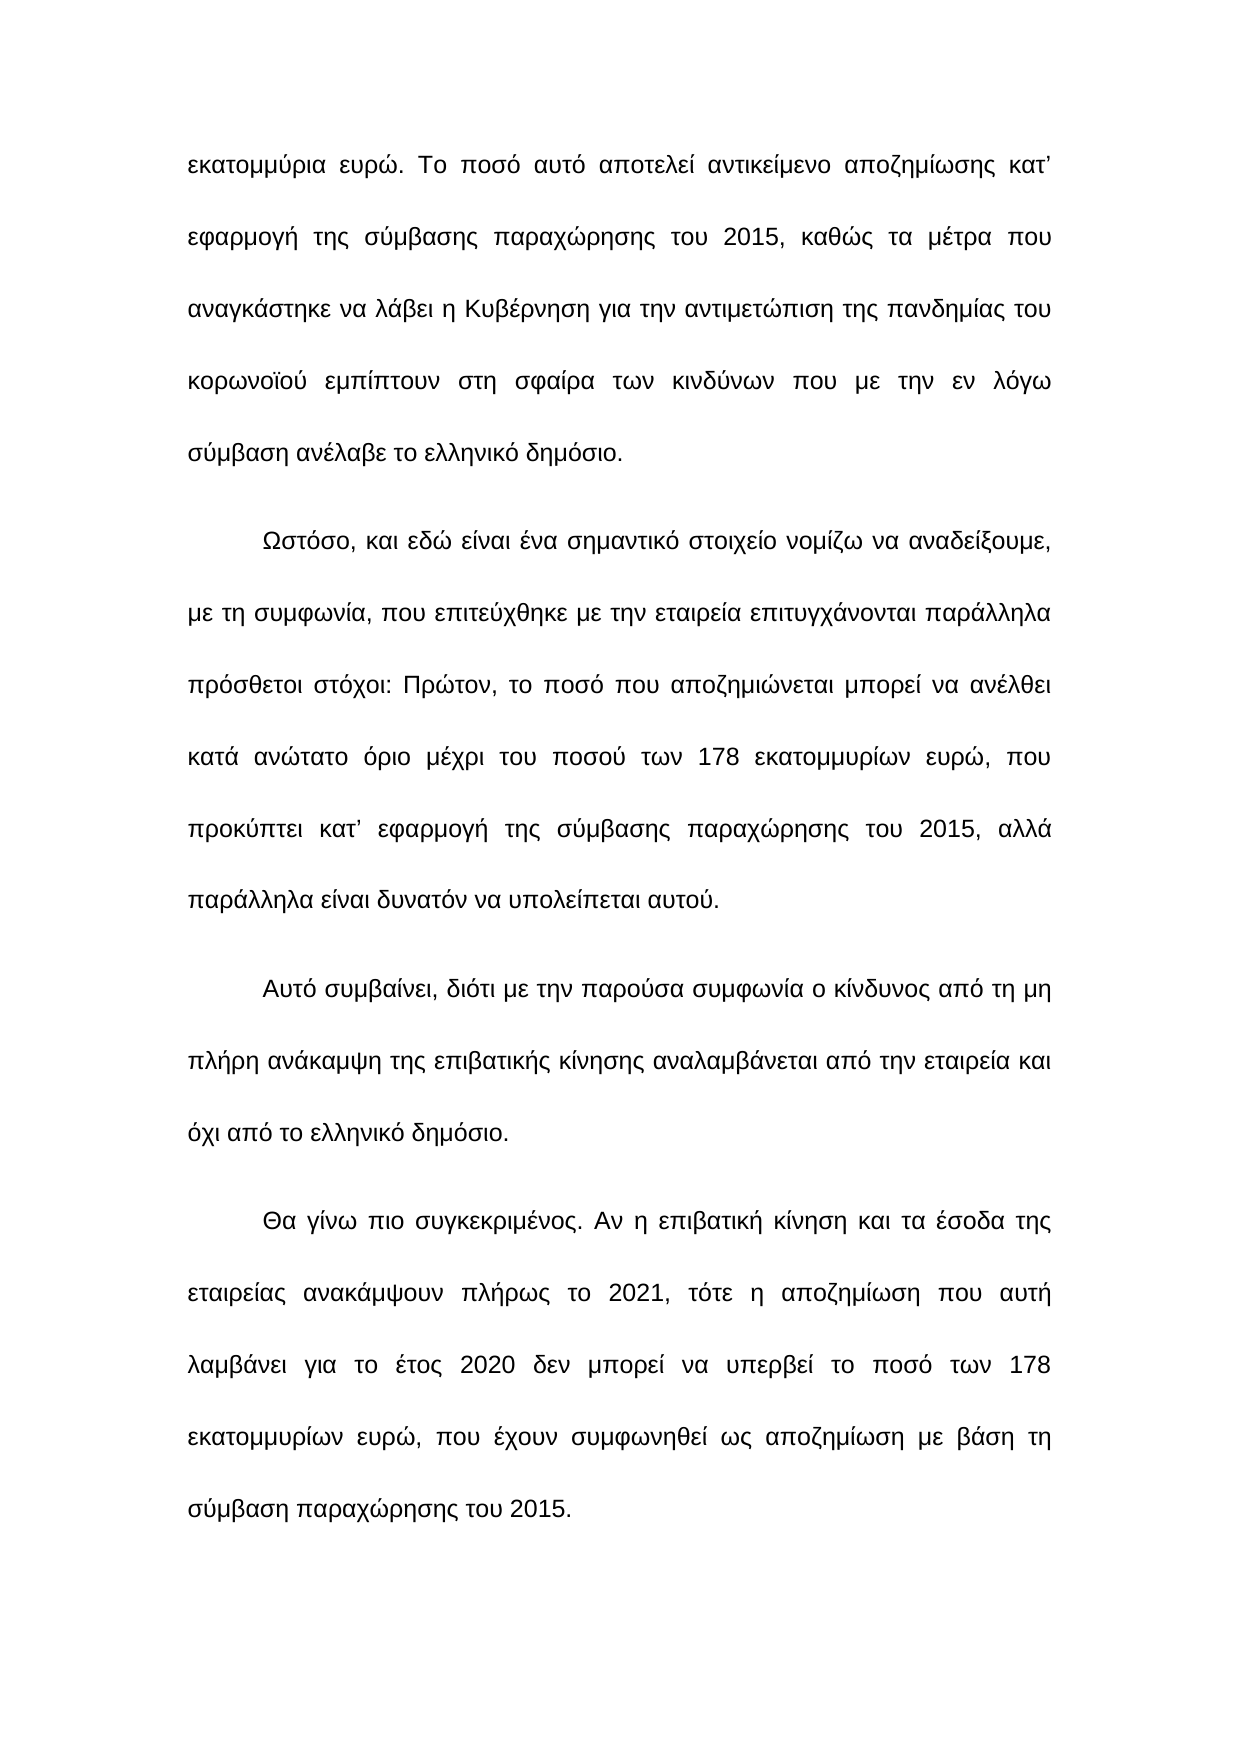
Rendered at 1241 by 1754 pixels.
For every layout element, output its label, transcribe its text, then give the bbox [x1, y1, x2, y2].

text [187, 150, 1053, 466]
text Αυτό συμβαίνει, διότι με την παρούσα συμφωνία ο κίνδυνος από τη μη πλήρη ανάκαμψη της επιβατικής κίνησης αναλαμβάνεται από την εταιρεία και όχι από το ελληνικό δημόσιο. [187, 974, 1053, 1146]
text Θα γίνω πιο συγκεκριμένος. Αν η επιβατική κίνηση και τα έσοδα της εταιρείας ανακάμψουν πλήρως το 2021, τότε η αποζημίωση που αυτή λαμβάνει για το έτος 2020 δεν μπορεί να υπερβεί το ποσό των 178 εκατομμυρίων ευρώ, που έχουν συμφωνηθεί ως αποζημίωση με βάση τη σύμβαση παραχώρησης του 2015. [187, 1206, 1053, 1522]
text Ωστόσο, και εδώ είναι ένα σημαντικό στοιχείο νομίζω να αναδείξουμε, με τη συμφωνία, που επιτεύχθηκε με την εταιρεία επιτυγχάνονται παράλληλα πρόσθετοι στόχοι: Πρώτον, το ποσό που αποζημιώνεται μπορεί να ανέλθει κατά ανώτατο όριο μέχρι του ποσού των 178 εκατομμυρίων ευρώ, που προκύπτει κατ’ εφαρμογή της σύμβασης παραχώρησης του 2015, αλλά παράλληλα είναι δυνατόν να υπολείπεται αυτού. [187, 526, 1053, 914]
